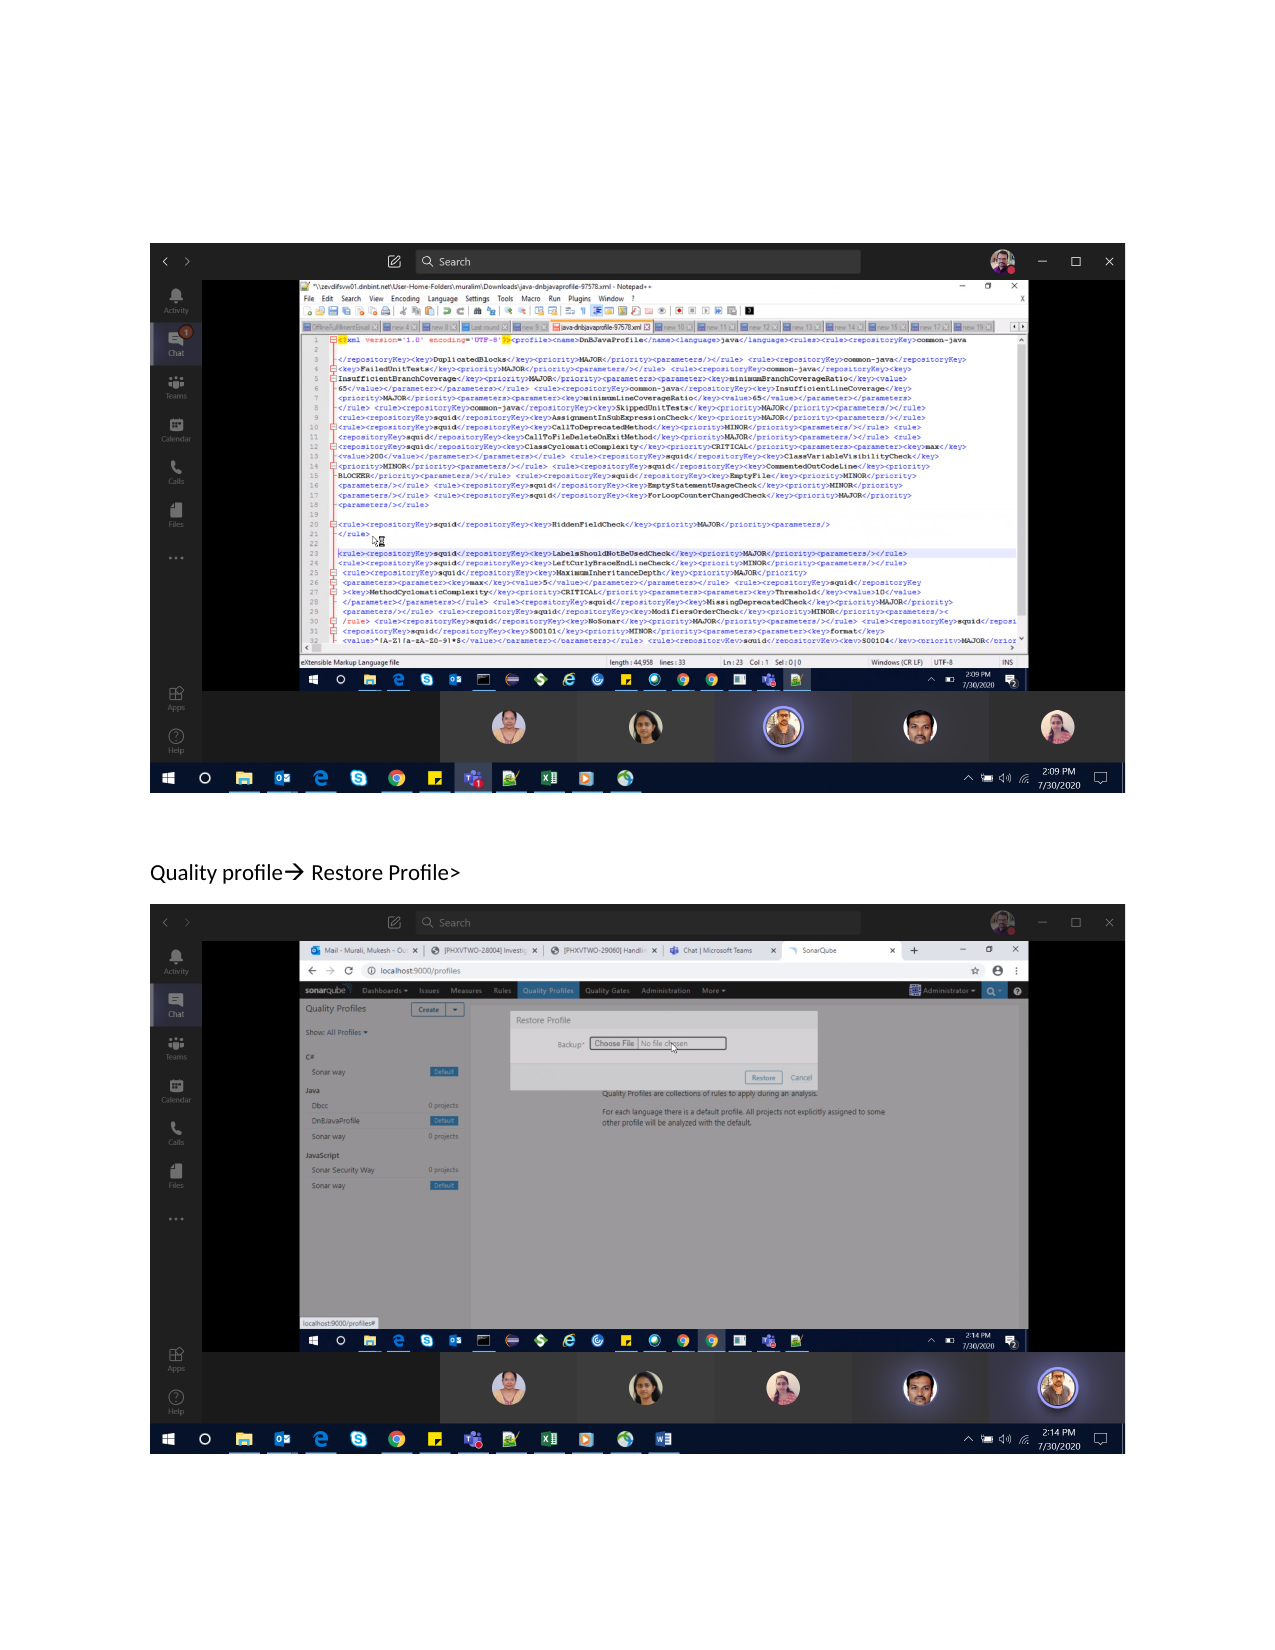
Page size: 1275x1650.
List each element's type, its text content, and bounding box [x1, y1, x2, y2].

text Quality profile Restore Profile> [150, 858, 1125, 886]
picture [150, 243, 1125, 793]
picture [150, 904, 1125, 1454]
